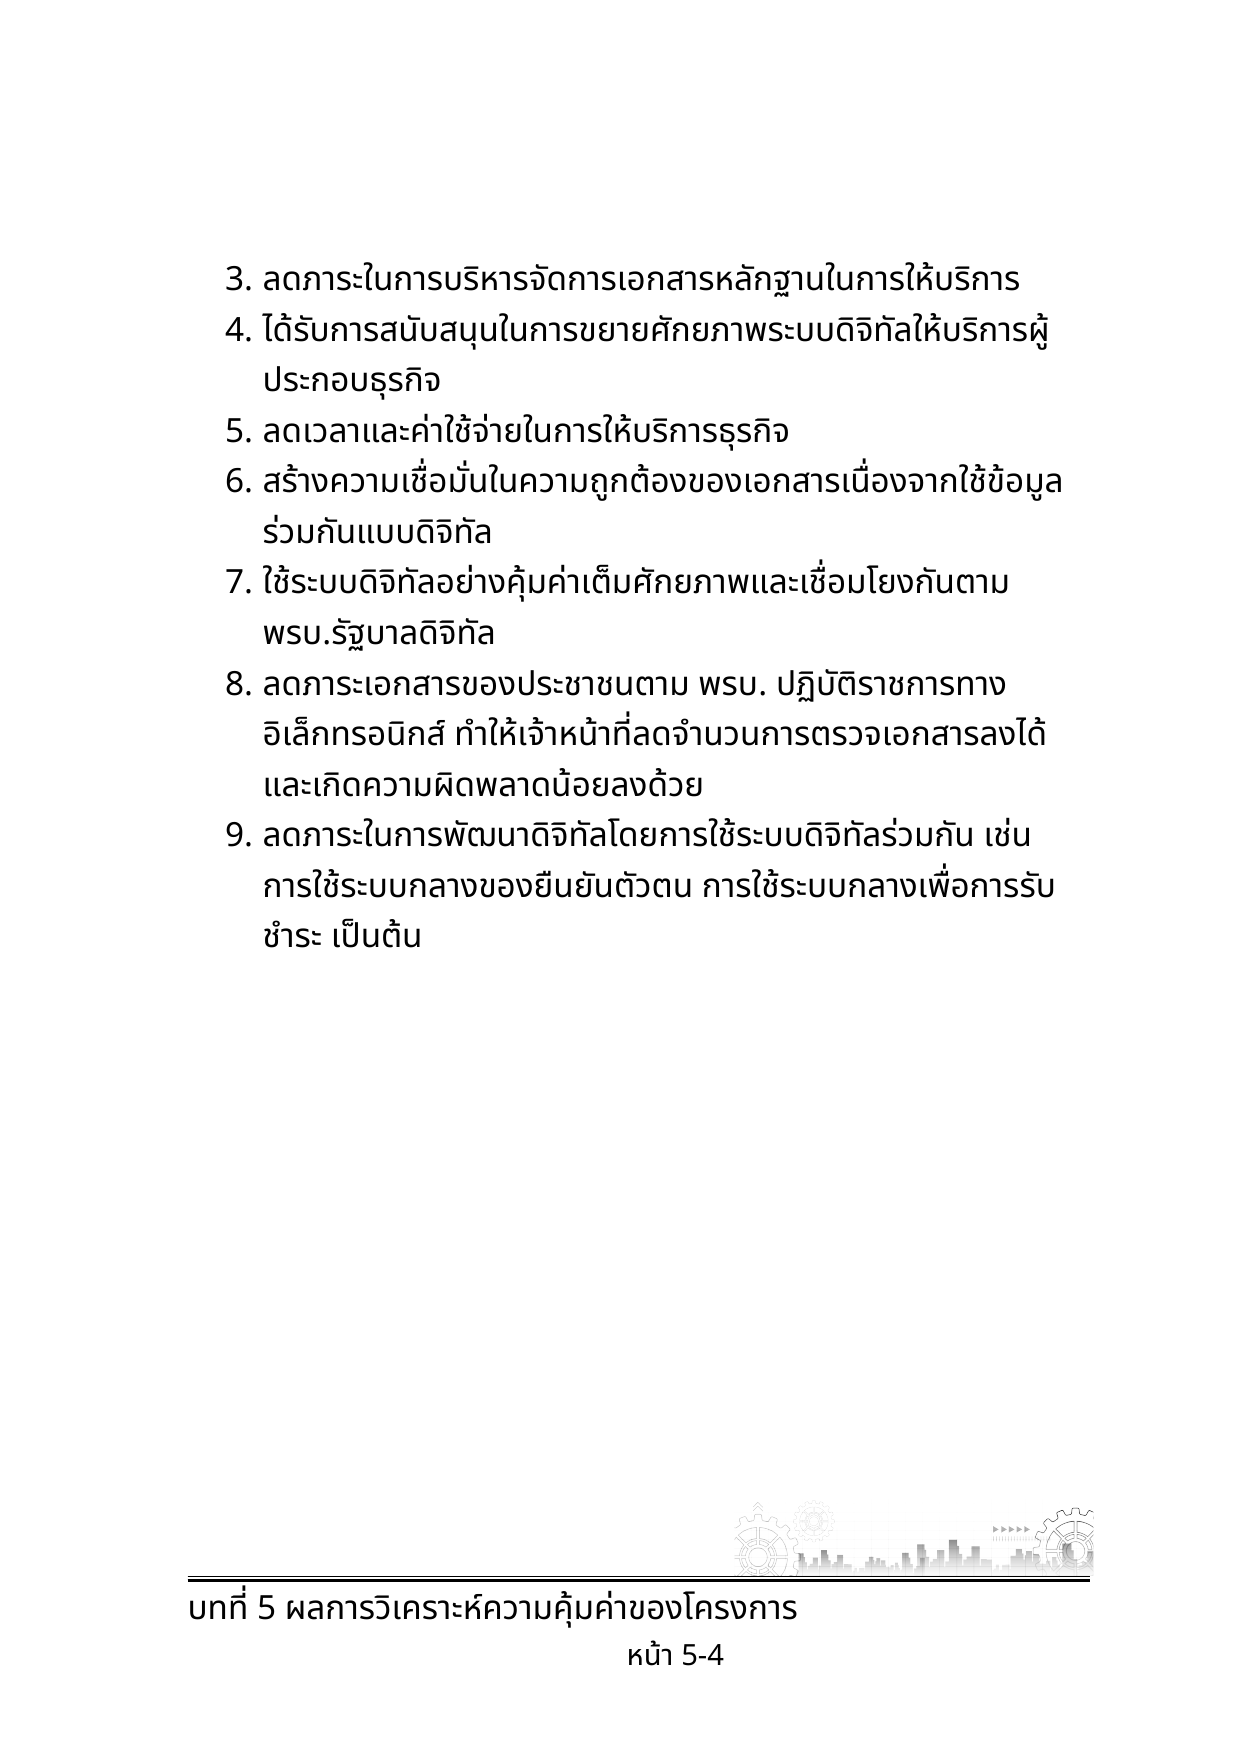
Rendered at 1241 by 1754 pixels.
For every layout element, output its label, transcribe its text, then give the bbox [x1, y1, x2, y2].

picture [734, 1498, 1094, 1576]
list ได้รับการสนับสนุนในการขยายศักยภาพระบบดิจิทัลให้บริการผู้ประกอบธุรกิจ [225, 306, 1090, 407]
list ลดเวลาและค่าใช้จ่ายในการให้บริการธุรกิจ [225, 407, 1090, 457]
list สร้างความเชื่อมั่นในความถูกต้องของเอกสารเนื่องจากใช้ข้อมูลร่วมกันแบบดิจิทัล [225, 457, 1090, 558]
list ใช้ระบบดิจิทัลอย่างคุ้มค่าเต็มศักยภาพและเชื่อมโยงกันตาม พรบ.รัฐบาลดิจิทัล [225, 558, 1090, 659]
list ลดภาระเอกสารของประชาชนตาม พรบ. ปฏิบัติราชการทางอิเล็กทรอนิกส์ ทำให้เจ้าหน้าที่ลดจำนวนการตรวจเอกสารลงได้และเกิดความผิดพลาดน้อยลงด้วย [225, 659, 1090, 811]
list ลดภาระในการพัฒนาดิจิทัลโดยการใช้ระบบดิจิทัลร่วมกัน เช่น การใช้ระบบกลางของยืนยันตัวตน การใช้ระบบกลางเพื่อการรับชำระ เป็นต้น [225, 811, 1090, 962]
list ลดภาระในการบริหารจัดการเอกสารหลักฐานในการให้บริการ [225, 255, 1090, 306]
